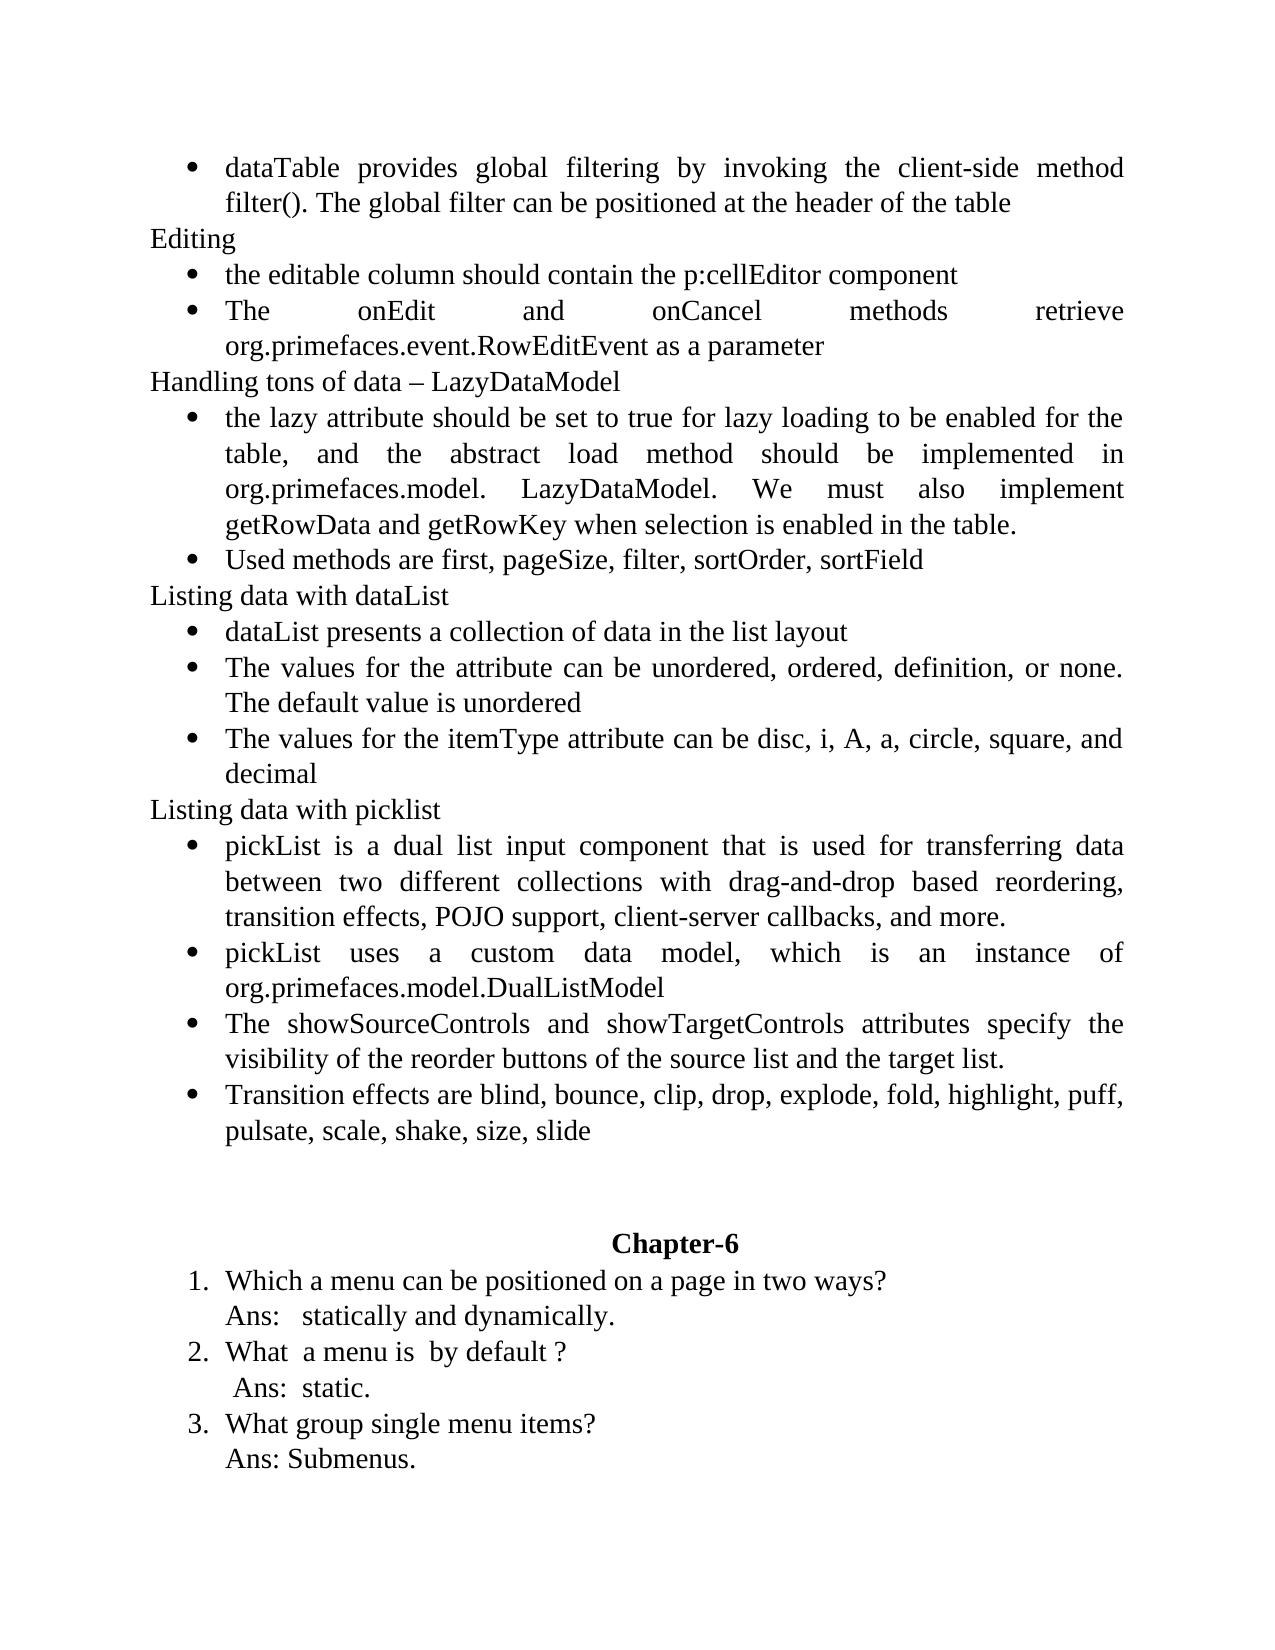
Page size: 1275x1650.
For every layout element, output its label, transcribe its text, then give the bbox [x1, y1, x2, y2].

list The showSourceControls and showTargetControls attributes specify the visibility of the reorder buttons of the source list and the target list. [187, 1006, 1125, 1075]
list Chapter-6 [225, 1226, 1125, 1260]
list Which a menu can be positioned on a page in two ways? [187, 1263, 1125, 1296]
list pickList uses a custom data model, which is an instance of org.primefaces.model.DualListModel [187, 935, 1125, 1004]
list Used methods are first, pageSize, filter, sortOrder, sortField [187, 542, 1125, 576]
list Ans: statically and dynamically. [225, 1298, 1125, 1332]
list dataList presents a collection of data in the list layout [187, 614, 1125, 648]
list The values for the attribute can be unordered, ordered, definition, or none. The default value is unordered [187, 650, 1125, 719]
list What group single menu items? [187, 1406, 1125, 1439]
list pickList is a dual list input component that is used for transferring data between two different collections with drag-and-drop based reordering, transition effects, POJO support, client-server callbacks, and more. [187, 828, 1125, 933]
list Ans: Submenus. [225, 1441, 1125, 1475]
text Listing data with picklist [150, 792, 1125, 826]
list the editable column should contain the p:cellEditor component [187, 257, 1125, 291]
list the lazy attribute should be set to true for lazy loading to be enabled for the table, and the abstract load method should be implemented in org.primefaces.model. LazyDataModel. We must also implement getRowData and getRowKey when selection is enabled in the table. [187, 400, 1125, 540]
text Handling tons of data – LazyDataModel [150, 364, 1125, 398]
text Listing data with dataList [150, 578, 1125, 612]
text Editing [150, 221, 1125, 255]
list The values for the itemType attribute can be disc, i, A, a, circle, square, and decimal [187, 721, 1125, 790]
list dataTable provides global filtering by invoking the client-side method filter(). The global filter can be positioned at the header of the table [187, 150, 1125, 219]
list Ans: static. [225, 1370, 1125, 1403]
list What a menu is by default ? [187, 1334, 1125, 1368]
list The onEdit and onCancel methods retrieve org.primefaces.event.RowEditEvent as a parameter [187, 293, 1125, 362]
list Transition effects are blind, bounce, clip, drop, explode, fold, highlight, puff, pulsate, scale, shake, size, slide [187, 1077, 1125, 1146]
